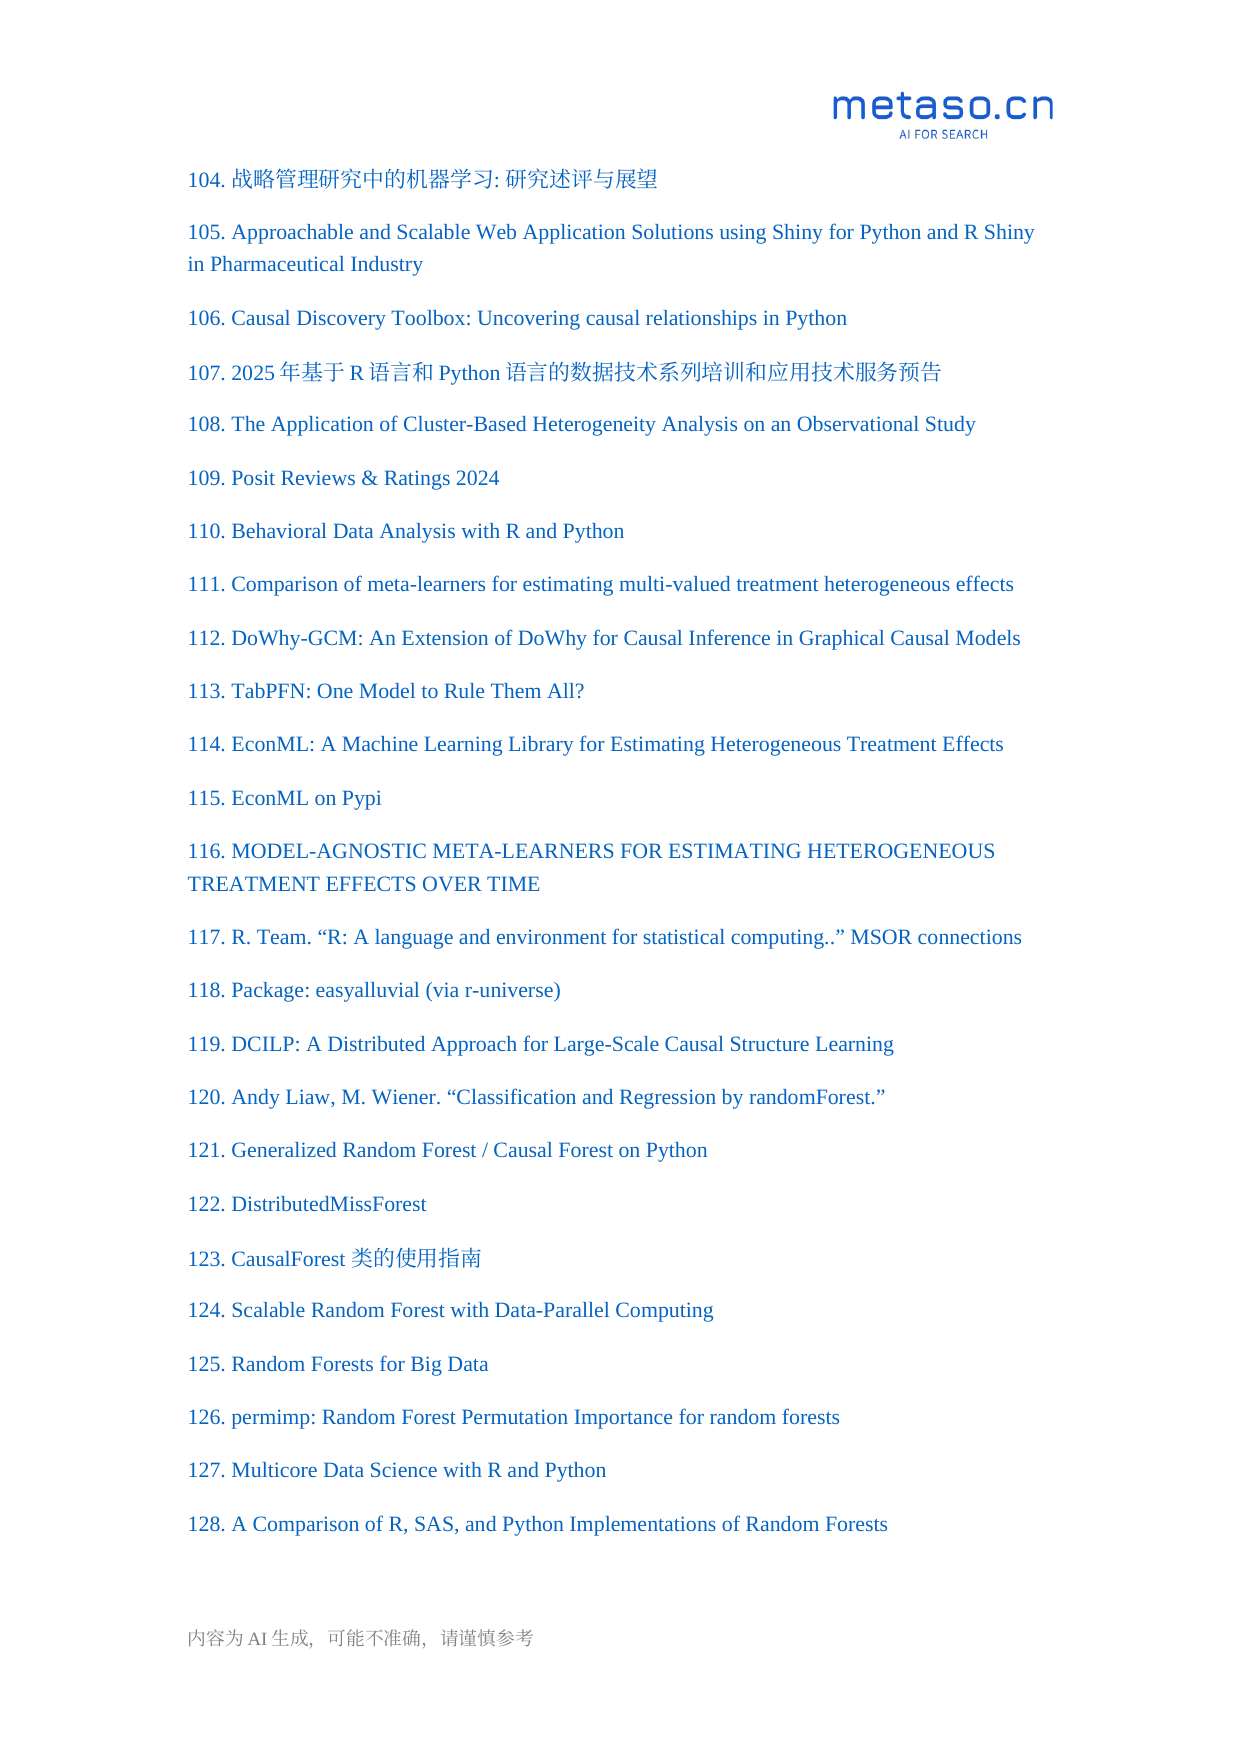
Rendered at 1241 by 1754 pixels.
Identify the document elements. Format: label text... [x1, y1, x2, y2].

text 125. Random Forests for Big Data [187, 1347, 1053, 1379]
text 113. TabPFN: One Model to Rule Them All? [187, 674, 1053, 707]
text 104. 战略管理研究中的机器学习: 研究述评与展望 [187, 162, 1053, 194]
text 128. A Comparison of R, SAS, and Python Implementations of Random Forests [187, 1507, 1053, 1539]
text 119. DCILP: A Distributed Approach for Large-Scale Causal Structure Learning [187, 1027, 1053, 1059]
text 126. permimp: Random Forest Permutation Importance for random forests [187, 1400, 1053, 1433]
text 117. R. Team. “R: A language and environment for statistical computing..” MSOR connections [187, 920, 1053, 953]
text 105. Approachable and Scalable Web Application Solutions using Shiny for Python and R Shiny in Pharmaceutical Industry [187, 215, 1053, 280]
text 110. Behavioral Data Analysis with R and Python [187, 514, 1053, 547]
picture [833, 88, 1053, 142]
text 121. Generalized Random Forest / Causal Forest on Python [187, 1134, 1053, 1166]
text 111. Comparison of meta-learners for estimating multi-valued treatment heterogeneous effects [187, 568, 1053, 600]
text 107. 2025年基于R语言和Python语言的数据技术系列培训和应用技术服务预告 [187, 354, 1053, 387]
text 112. DoWhy-GCM: An Extension of DoWhy for Causal Inference in Graphical Causal Models [187, 621, 1053, 654]
text 115. EconML on Pypi [187, 781, 1053, 814]
text 122. DistributedMissForest [187, 1187, 1053, 1219]
text 109. Posit Reviews & Ratings 2024 [187, 461, 1053, 494]
text 108. The Application of Cluster-Based Heterogeneity Analysis on an Observational Study [187, 408, 1053, 440]
text 123. CausalForest 类的使用指南 [187, 1240, 1053, 1273]
text 106. Causal Discovery Toolbox: Uncovering causal relationships in Python [187, 301, 1053, 334]
text 114. EconML: A Machine Learning Library for Estimating Heterogeneous Treatment Effects [187, 728, 1053, 760]
text 124. Scalable Random Forest with Data-Parallel Computing [187, 1294, 1053, 1326]
text 120. Andy Liaw, M. Wiener. “Classification and Regression by randomForest.” [187, 1080, 1053, 1113]
text 116. MODEL-AGNOSTIC META-LEARNERS FOR ESTIMATING HETEROGENEOUS TREATMENT EFFECTS OVER TIME [187, 834, 1053, 899]
text 118. Package: easyalluvial (via r-universe) [187, 974, 1053, 1006]
text 127. Multicore Data Science with R and Python [187, 1454, 1053, 1486]
